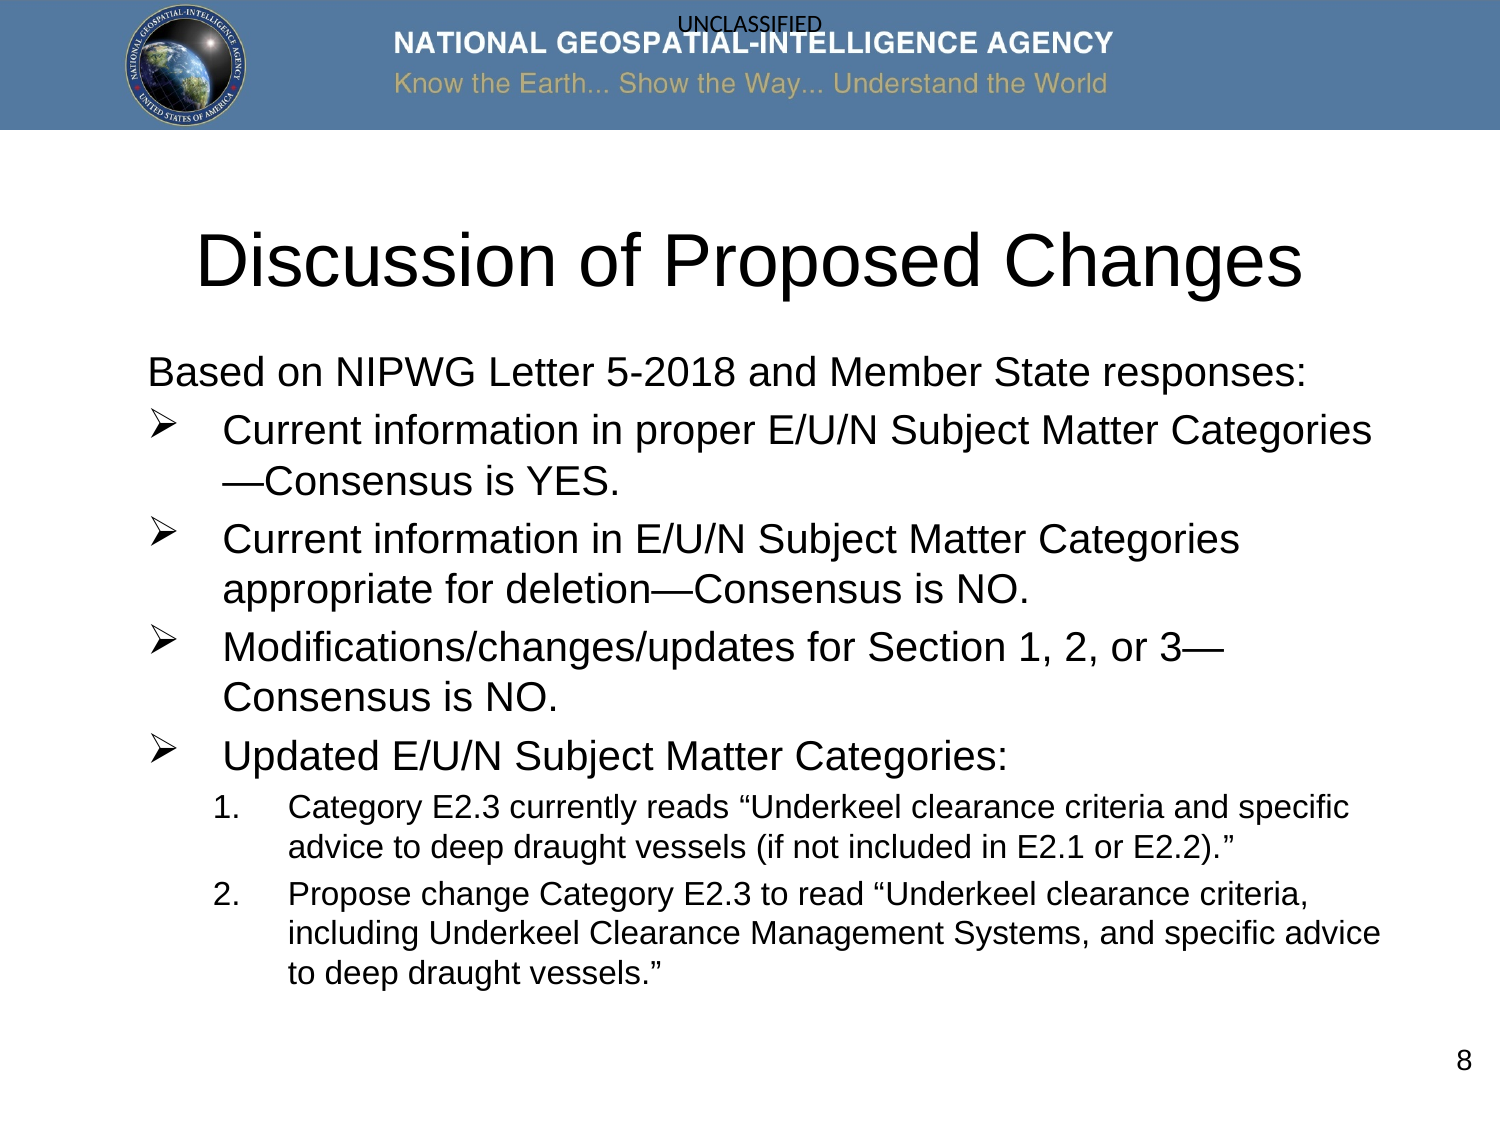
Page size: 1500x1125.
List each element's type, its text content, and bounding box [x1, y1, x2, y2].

title Discussion of Proposed Changes [74, 162, 1426, 337]
picture [0, 0, 1500, 130]
list Based on NIPWG Letter 5-2018 and Member State responses: Current information in proper E/U/N Subject Matter Categories—Consensus is YES. Current information in E/U/N Subject Matter Categories appropriate for deletion—Consensus is NO. Modifications/changes/updates for Section 1, 2, or 3—Consensus is NO. Updated E/U/N Subject Matter Categories: Category E2.3 currently reads “Underkeel clearance criteria and specific advice to deep draught vessels (if not included in E2.1 or E2.2).” Propose change Category E2.3 to read “Underkeel clearance criteria, including Underkeel Clearance Management Systems, and specific advice to deep draught vessels.” [74, 337, 1426, 1026]
